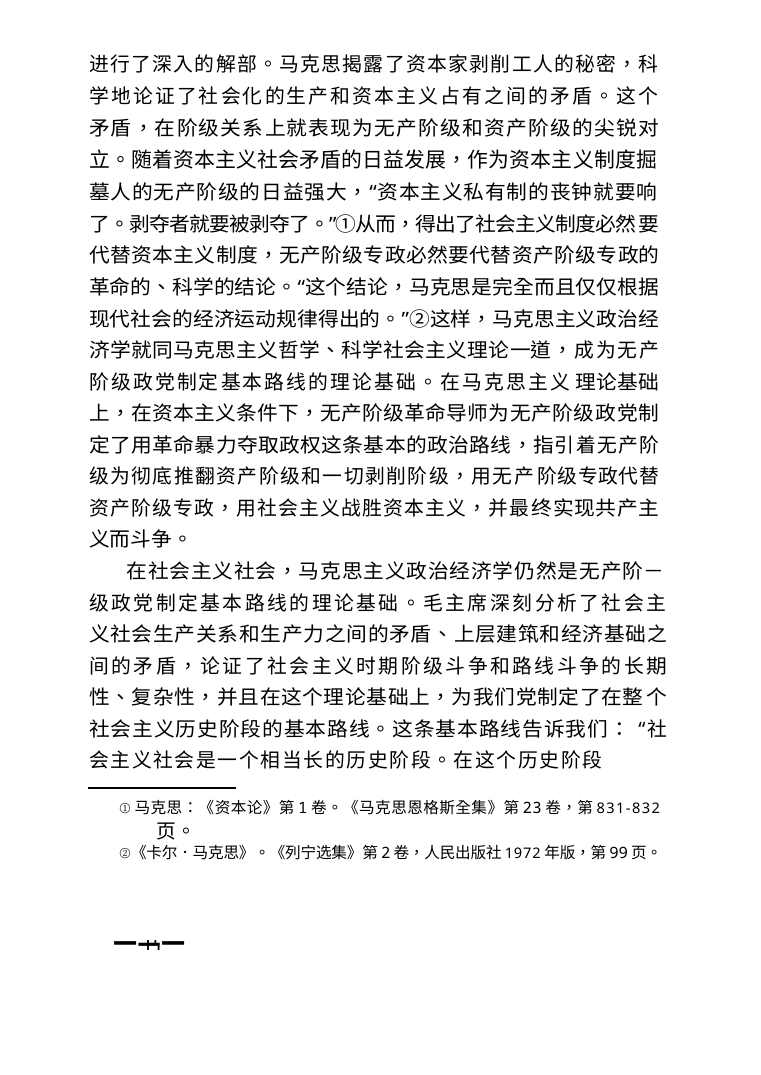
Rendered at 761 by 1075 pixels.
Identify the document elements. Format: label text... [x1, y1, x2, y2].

text ①马克思：《资本论》第1卷。《马克思恩格斯全集》第23卷，第831-832 [119, 797, 689, 818]
text 在社会主义社会，马克思主义政治经济学仍然是无产阶－级政党制定基本路线的理论基础。毛主席深刻分析了社会主义社会生产关系和生产力之间的矛盾、上层建筑和经济基础之间的矛盾，论证了社会主义时期阶级斗争和路线斗争的长期性、复杂性，并且在这个理论基础上，为我们党制定了在整个社会主义历史阶段的基本路线。这条基本路线告诉我们： “社会主义社会是一个相当长的历史阶段。在这个历史阶段 [89, 557, 667, 774]
text 进行了深入的解部。马克思揭露了资本家剥削工人的秘密，科学地论证了社会化的生产和资本主义占有之间的矛盾。这个矛盾，在阶级关系上就表现为无产阶级和资产阶级的尖锐对立。随着资本主义社会矛盾的日益发展，作为资本主义制度掘墓人的无产阶级的日益强大，“资本主义私有制的丧钟就要响了。剥夺者就要被剥夺了。”①从而，得出了社会主义制度必然要代替资本主义制度，无产阶级专政必然要代替资产阶级专政的革命的、科学的结论。“这个结论，马克思是完全而且仅仅根据现代社会的经济运动规律得出的。”②这样，马克思主义政治经济学就同马克思主义哲学、科学社会主义理论一道，成为无产阶级政党制定基本路线的理论基础。在马克思主义理论基础上，在资本主义条件下，无产阶级革命导师为无产阶级政党制定了用革命暴力夺取政权这条基本的政治路线，指引着无产阶级为彻底推翻资产阶级和一切剥削阶级，用无产阶级专政代替资产阶级专政，用社会主义战胜资本主义，并最终实现共产主义而斗争。 [89, 51, 659, 553]
text 页。 [156, 822, 689, 842]
text ②《卡尔．马克思》。《列宁选集》第2卷，人民出版社1972年版，第99页。 [119, 842, 689, 863]
